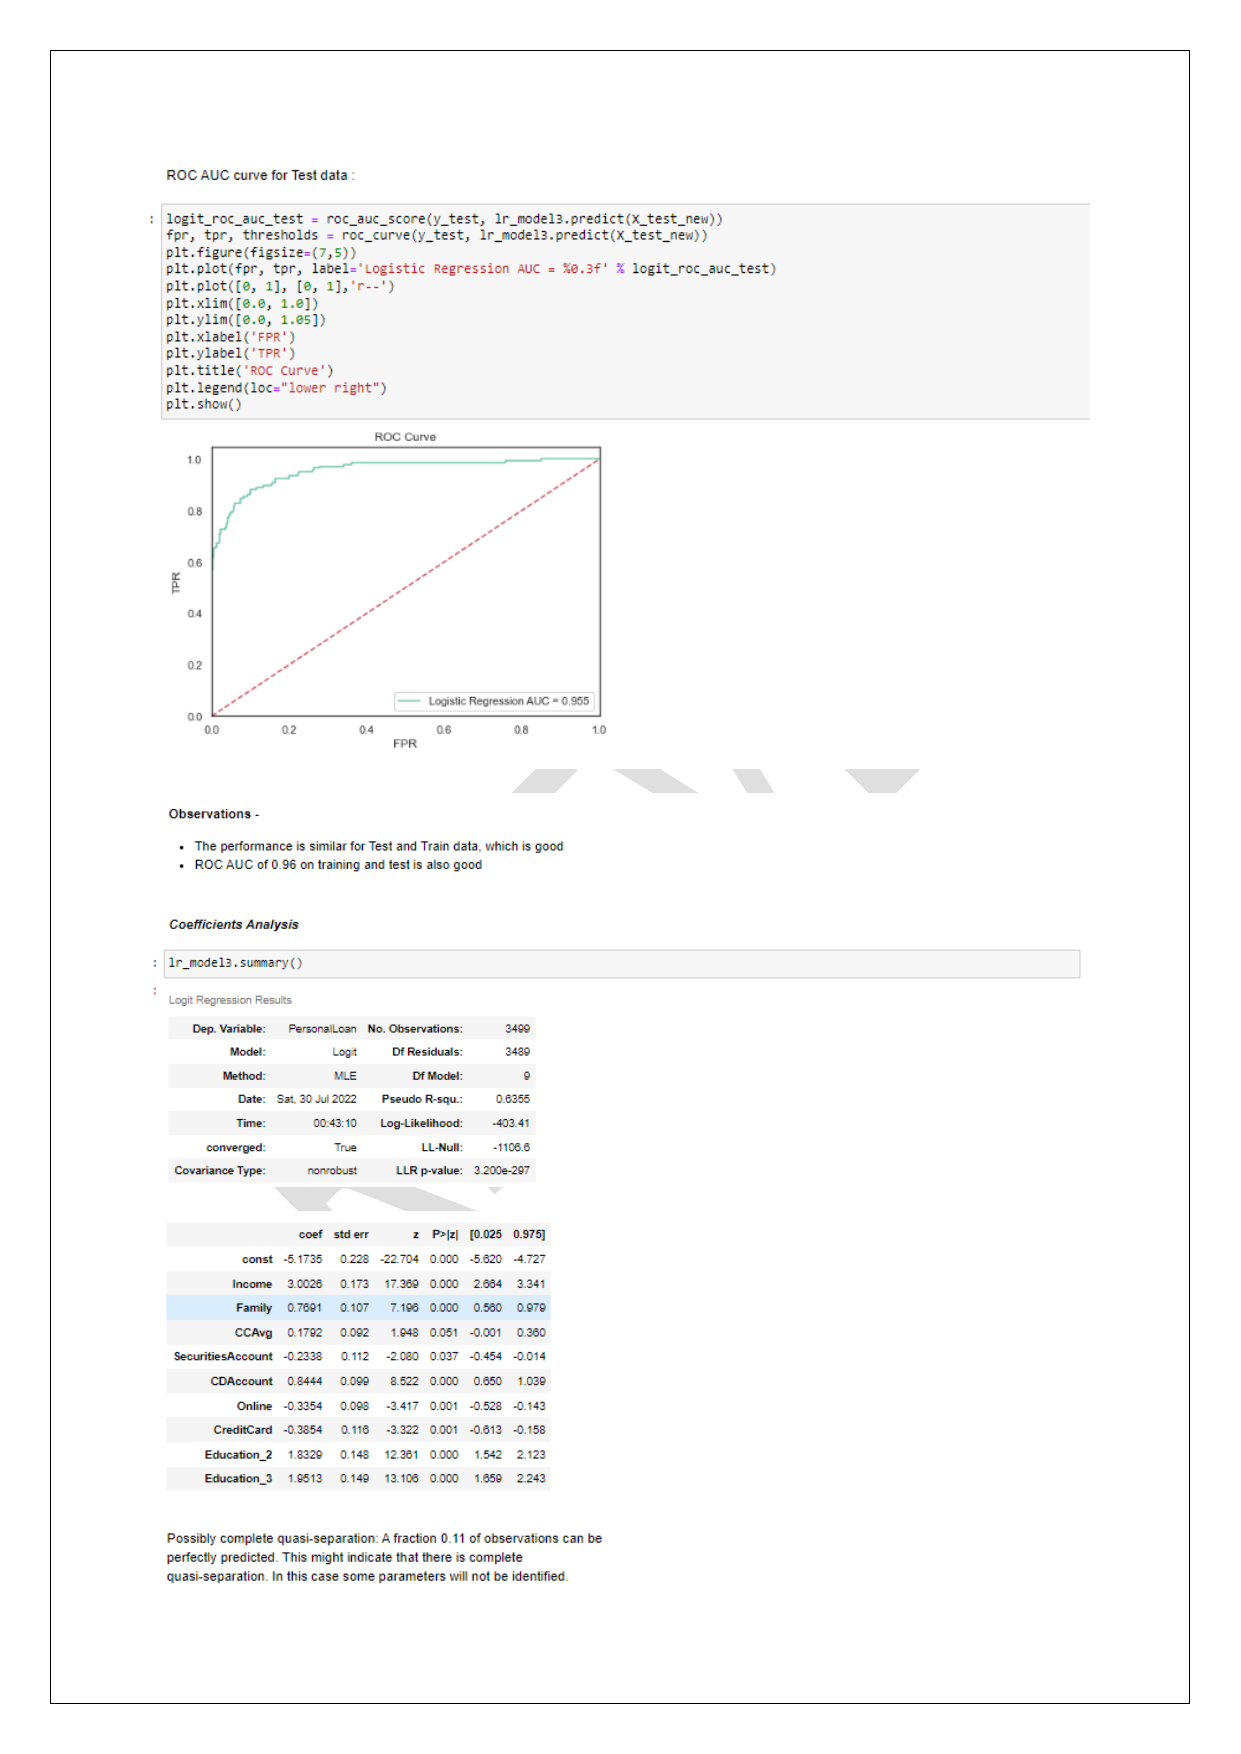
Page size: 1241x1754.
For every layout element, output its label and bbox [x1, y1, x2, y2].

picture [150, 1211, 1091, 1601]
picture [150, 150, 1091, 769]
picture [150, 793, 1091, 1187]
